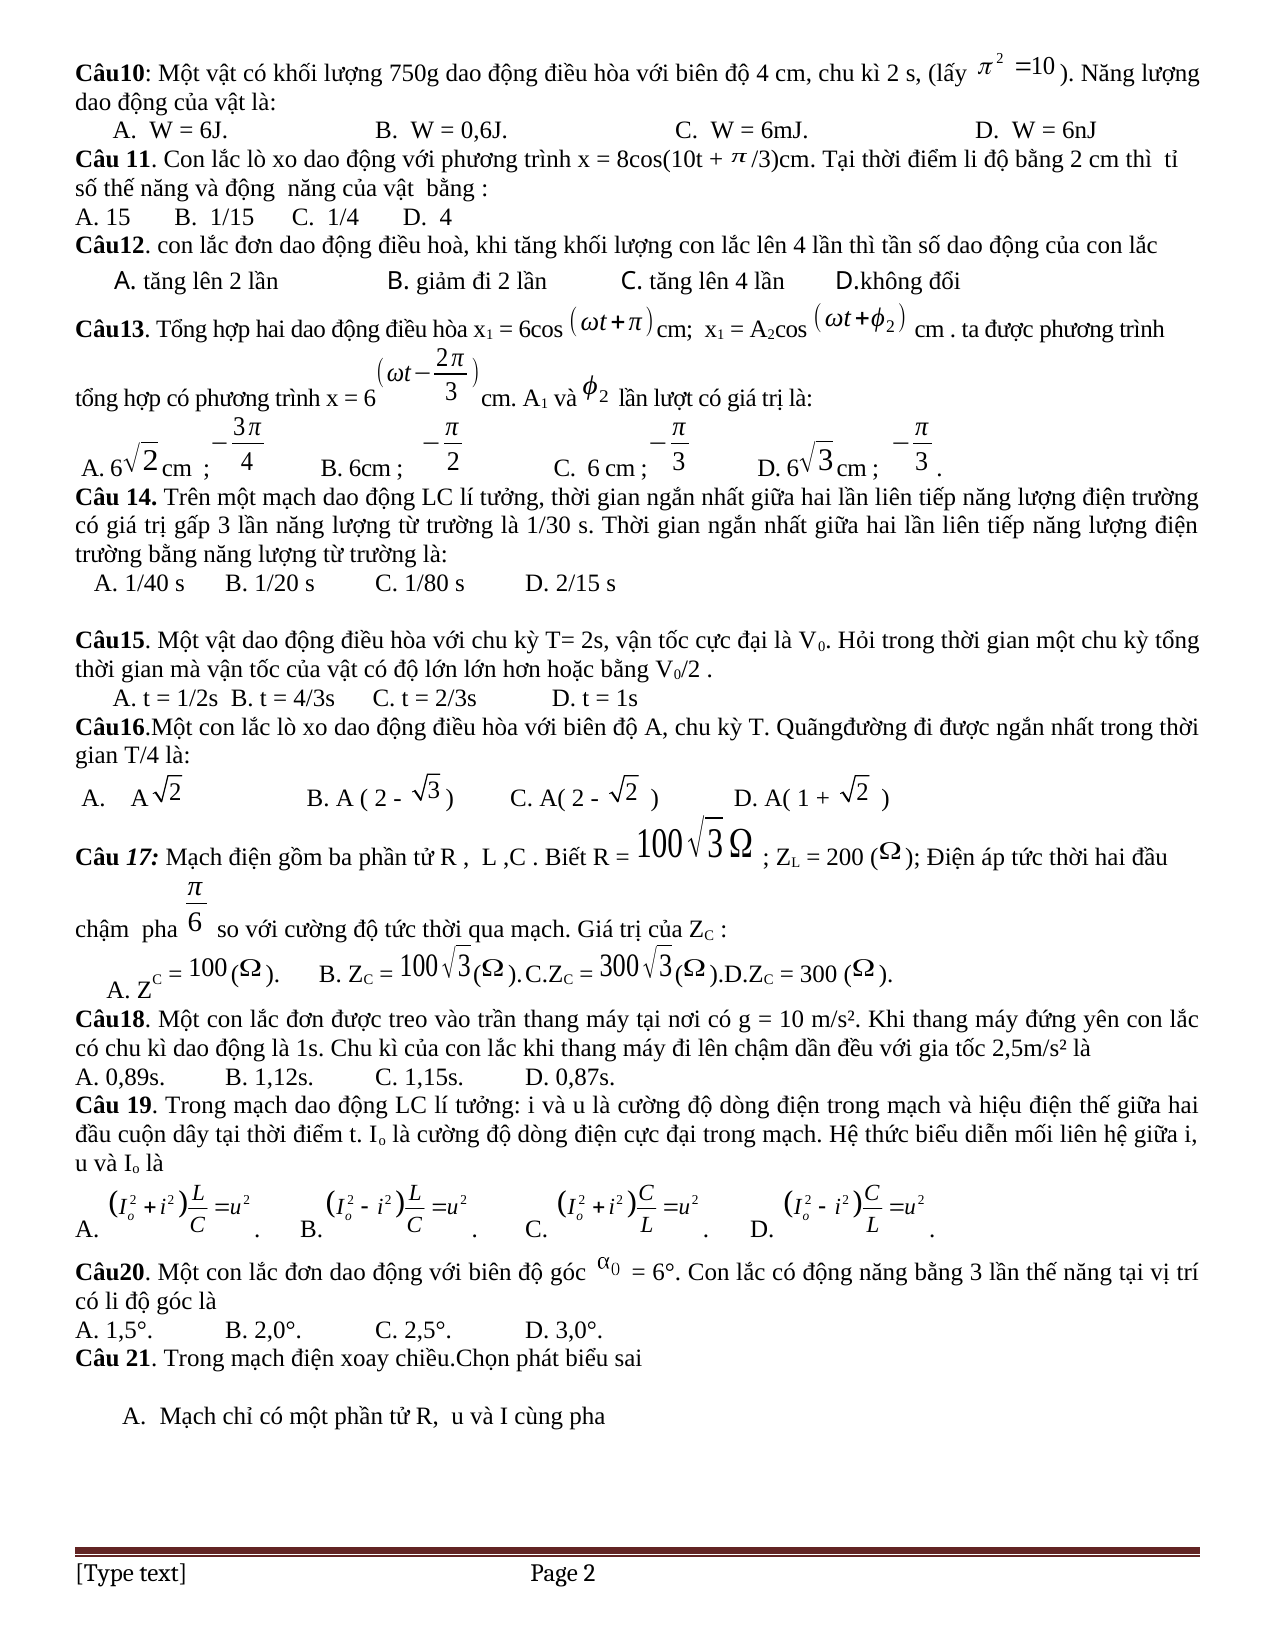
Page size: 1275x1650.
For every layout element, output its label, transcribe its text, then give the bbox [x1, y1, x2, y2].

text A. 1/40 s B. 1/20 s C. 1/80 s D. 2/15 s [75, 568, 1200, 597]
list Mạch chỉ có một phần tử R, u và I cùng pha [122, 1401, 1200, 1430]
text Câu 17: Mạch điện gồm ba phần tử R , L ,C . Biết R = ; ZL = 200 (); Điện áp tức thời hai đầu chậm pha so với cường độ tức thời qua mạch. Giá trị của ZC : [75, 812, 1200, 943]
text A. tăng lên 2 lần B. giảm đi 2 lần C. tăng lên 4 lần D.không đổi [75, 263, 1200, 297]
text Câu10: Một vật có khối lượng 750g dao động điều hòa với biên độ 4 cm, chu kì 2 s, (lấy ). Năng lượng dao động của vật là: [75, 47, 1200, 115]
text Câu15. Một vật dao động điều hòa với chu kỳ T= 2s, vận tốc cực đại là V0. Hỏi trong thời gian một chu kỳ tổng thời gian mà vận tốc của vật có độ lớn lớn hơn hoặc bằng V0/2 . [75, 625, 1200, 683]
text Câu20. Một con lắc đơn dao động với biên độ góc = 6°. Con lắc có động năng bằng 3 lần thế năng tại vị trí có li độ góc là [75, 1243, 1200, 1315]
text Câu12. con lắc đơn dao động điều hoà, khi tăng khối lượng con lắc lên 4 lần thì tần số dao động của con lắc [75, 230, 1200, 259]
text A. 1,5°. B. 2,0°. C. 2,5°. D. 3,0°. [75, 1315, 1200, 1343]
text Câu 14. Trên một mạch dao động LC lí tưởng, thời gian ngắn nhất giữa hai lần liên tiếp năng lượng điện trường có giá trị gấp 3 lần năng lượng từ trường là 1/30 s. Thời gian ngắn nhất giữa hai lần liên tiếp năng lượng điện trường bằng năng lượng từ trường là: [75, 482, 1200, 568]
text A. A B. A ( 2 - ) C. A( 2 - ) D. A( 1 + ) [75, 769, 1200, 812]
text A. t = 1/2s B. t = 4/3s C. t = 2/3s D. t = 1s [112, 683, 1200, 712]
text A. 0,89s. B. 1,12s. C. 1,15s. D. 0,87s. [75, 1062, 1200, 1091]
text Câu18. Một con lắc đơn được treo vào trần thang máy tại nơi có g = 10 m/s². Khi thang máy đứng yên con lắc có chu kì dao động là 1s. Chu kì của con lắc khi thang máy đi lên chậm dần đều với gia tốc 2,5m/s² là [75, 1004, 1200, 1062]
text Câu 11. Con lắc lò xo dao động với phương trình x = 8cos(10t + /3)cm. Tại thời điểm li độ bằng 2 cm thì tỉ số thế năng và động năng của vật bằng : [75, 144, 1200, 202]
text Câu16.Một con lắc lò xo dao động điều hòa với biên độ A, chu kỳ T. Quãngđường đi được ngắn nhất trong thời gian T/4 là: [75, 712, 1200, 769]
text A. 15 B. 1/15 C. 1/4 D. 4 [75, 202, 1200, 230]
text Câu13. Tổng hợp hai dao động điều hòa x1 = 6cos cm; x1 = A2cos cm . ta được phương trình tổng hợp có phương trình x = 6cm. A1 và lần lượt có giá trị là: [75, 301, 1200, 412]
text A. . B.. C. . D. . [75, 1177, 1200, 1243]
text A. 6cm ; B. 6cm ; C. 6 cm ; D. 6cm ; . [75, 412, 1200, 482]
text A. W = 6J. B. W = 0,6J. C. W = 6mJ. D. W = 6nJ [75, 115, 1200, 144]
text A. ZC = (). B. ZC = (). C.ZC = ().D.ZC = 300 (). [75, 943, 1200, 1004]
text Câu 21. Trong mạch điện xoay chiều.Chọn phát biểu sai [75, 1343, 1200, 1372]
text Câu 19. Trong mạch dao động LC lí tưởng: i và u là cường độ dòng điện trong mạch và hiệu điện thế giữa hai đầu cuộn dây tại thời điểm t. Io là cường độ dòng điện cực đại trong mạch. Hệ thức biểu diễn mối liên hệ giữa i, u và Io là [75, 1091, 1200, 1177]
